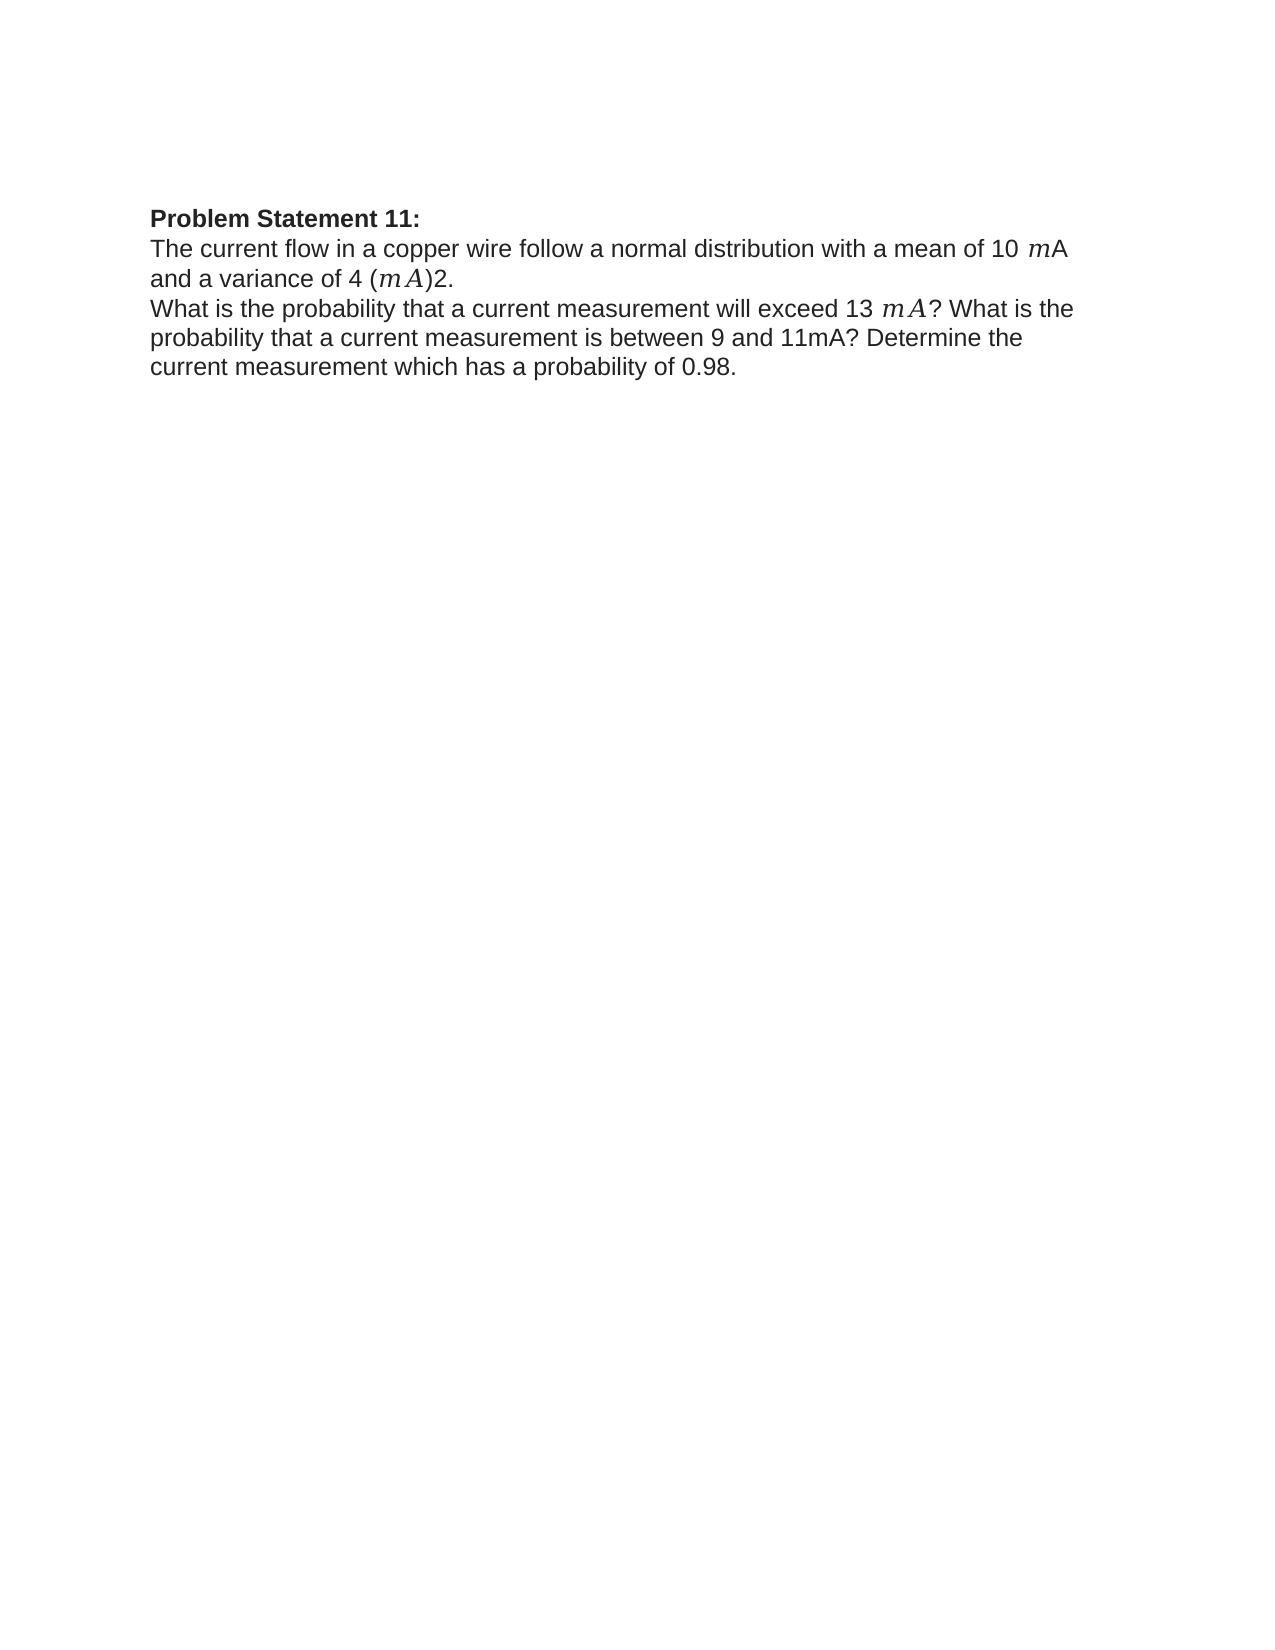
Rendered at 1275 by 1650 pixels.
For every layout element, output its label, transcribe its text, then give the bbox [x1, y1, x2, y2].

text What is the probability that a current measurement will exceed 13 𝑚𝐴? What is the [150, 293, 1125, 323]
text probability that a current measurement is between 9 and 11mA? Determine the [150, 323, 1125, 352]
text Problem Statement 11: [150, 204, 1125, 233]
text and a variance of 4 (𝑚𝐴)2. [150, 263, 1125, 293]
text current measurement which has a probability of 0.98. [150, 352, 1125, 380]
text The current flow in a copper wire follow a normal distribution with a mean of 10 𝑚A [150, 233, 1125, 263]
